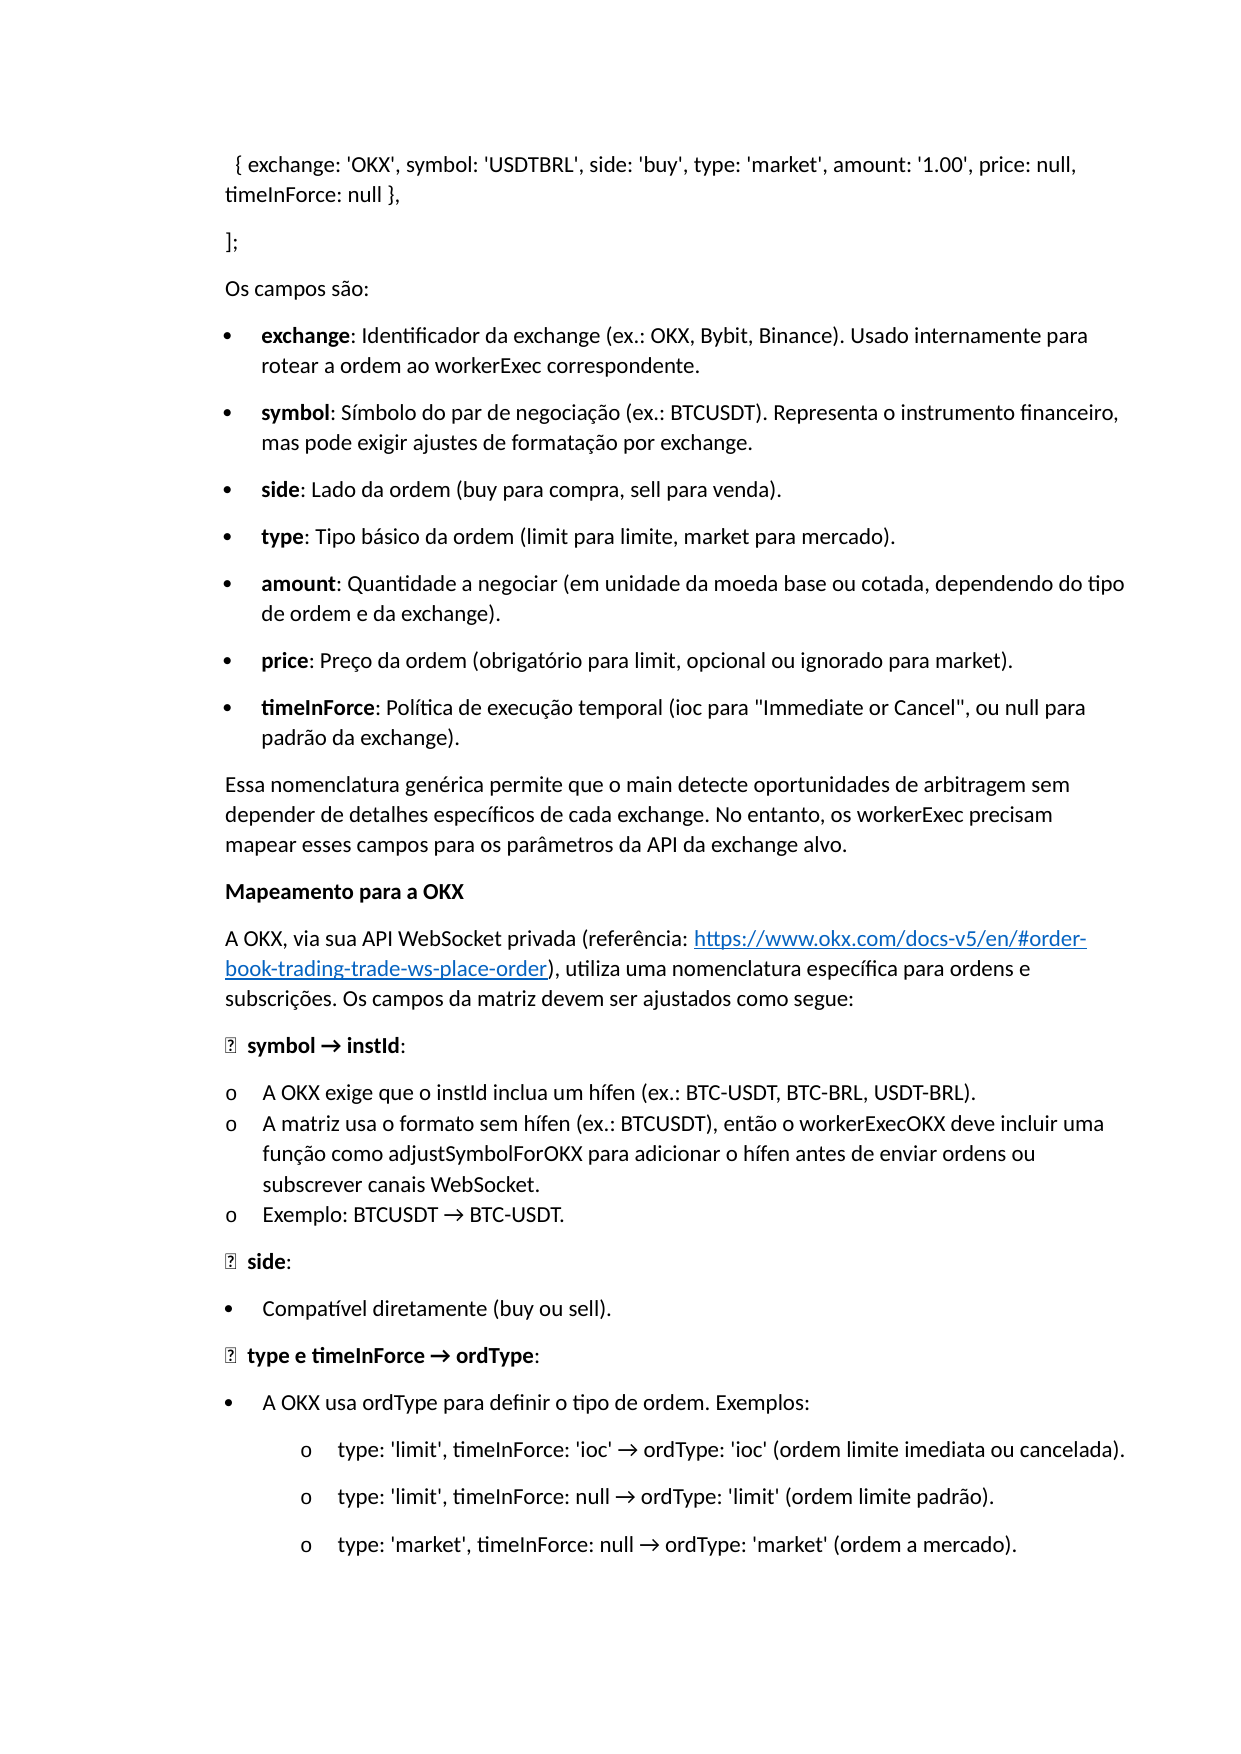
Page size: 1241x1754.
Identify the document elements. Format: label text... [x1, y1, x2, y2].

list Exemplo: BTCUSDT → BTC-USDT. [225, 1200, 1128, 1228]
list A OKX usa ordType para definir o tipo de ordem. Exemplos: [225, 1388, 1128, 1416]
list symbol: Símbolo do par de negociação (ex.: BTCUSDT). Representa o instrumento financeiro, mas pode exigir ajustes de formatação por exchange. [224, 398, 1128, 456]
list A OKX exige que o instId inclua um hífen (ex.: BTC-USDT, BTC-BRL, USDT-BRL). [225, 1078, 1128, 1107]
text { exchange: 'OKX', symbol: 'USDTBRL', side: 'buy', type: 'market', amount: '1.00', price: null, timeInForce: null }, [225, 150, 1128, 208]
list price: Preço da ordem (obrigatório para limit, opcional ou ignorado para market). [224, 646, 1128, 674]
list type: 'market', timeInForce: null → ordType: 'market' (ordem a mercado). [300, 1530, 1128, 1558]
text A OKX, via sua API WebSocket privada (referência: https://www.okx.com/docs-v5/en/#order-book-trading-trade-ws-place-order), utiliza uma nomenclatura específica para ordens e subscrições. Os campos da matriz devem ser ajustados como segue: [225, 924, 1128, 1012]
text  side: [225, 1247, 1128, 1275]
text Essa nomenclatura genérica permite que o main detecte oportunidades de arbitragem sem depender de detalhes específicos de cada exchange. No entanto, os workerExec precisam mapear esses campos para os parâmetros da API da exchange alvo. [225, 770, 1128, 858]
list A matriz usa o formato sem hífen (ex.: BTCUSDT), então o workerExecOKX deve incluir uma função como adjustSymbolForOKX para adicionar o hífen antes de enviar ordens ou subscrever canais WebSocket. [225, 1109, 1128, 1198]
list type: 'limit', timeInForce: null → ordType: 'limit' (ordem limite padrão). [300, 1482, 1128, 1511]
text Os campos são: [225, 274, 1128, 302]
list exchange: Identificador da exchange (ex.: OKX, Bybit, Binance). Usado internamente para rotear a ordem ao workerExec correspondente. [224, 321, 1128, 379]
list type: Tipo básico da ordem (limit para limite, market para mercado). [224, 522, 1128, 550]
list Compatível diretamente (buy ou sell). [225, 1294, 1128, 1322]
text Mapeamento para a OKX [225, 877, 1128, 905]
text  symbol → instId: [225, 1031, 1128, 1059]
list side: Lado da ordem (buy para compra, sell para venda). [224, 475, 1128, 503]
text ]; [225, 227, 1128, 255]
list amount: Quantidade a negociar (em unidade da moeda base ou cotada, dependendo do tipo de ordem e da exchange). [224, 569, 1128, 627]
list type: 'limit', timeInForce: 'ioc' → ordType: 'ioc' (ordem limite imediata ou cancelada). [300, 1435, 1128, 1463]
text  type e timeInForce → ordType: [225, 1341, 1128, 1369]
list timeInForce: Política de execução temporal (ioc para "Immediate or Cancel", ou null para padrão da exchange). [224, 693, 1128, 751]
